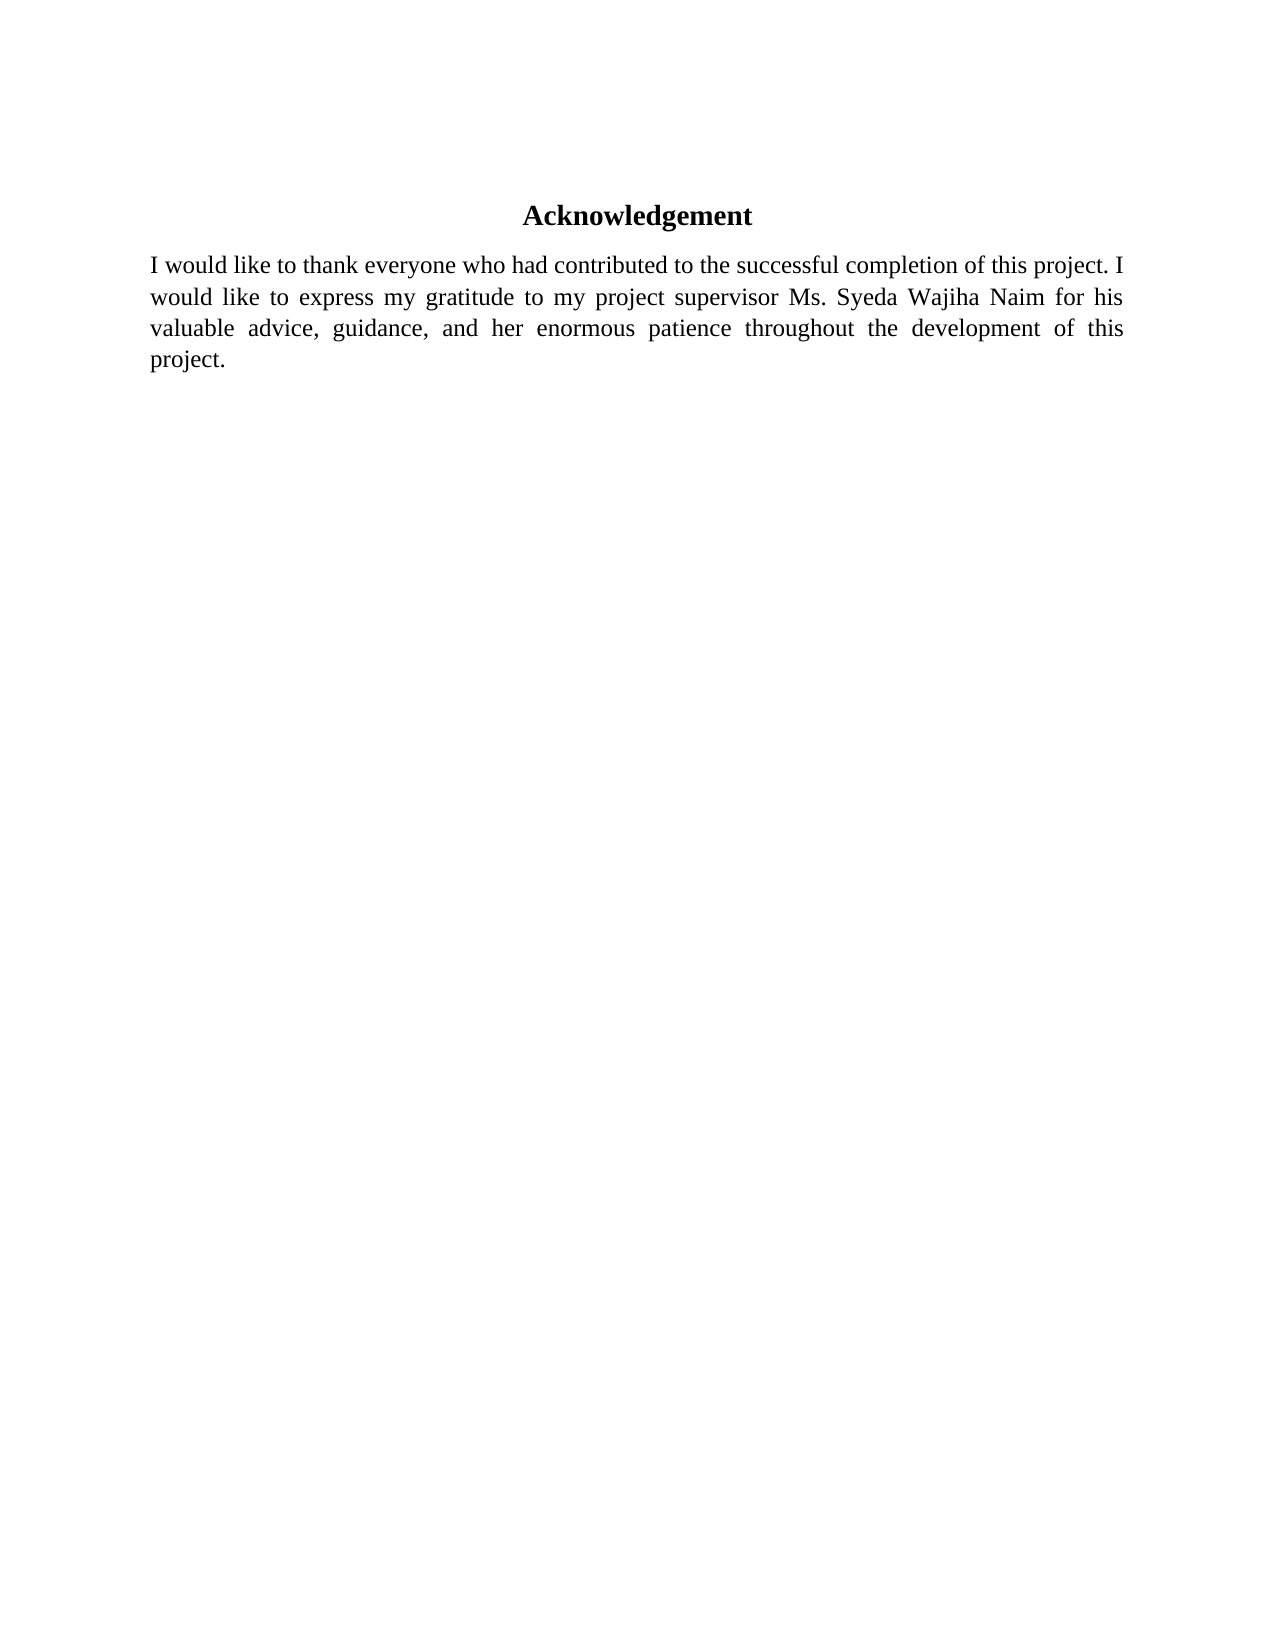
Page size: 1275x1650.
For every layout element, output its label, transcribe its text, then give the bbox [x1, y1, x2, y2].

text Acknowledgement [150, 198, 1125, 231]
text I would like to thank everyone who had contributed to the successful completion of this project. I would like to express my gratitude to my project supervisor Ms. Syeda Wajiha Naim for his valuable advice, guidance, and her enormous patience throughout the development of this project. [150, 251, 1125, 372]
